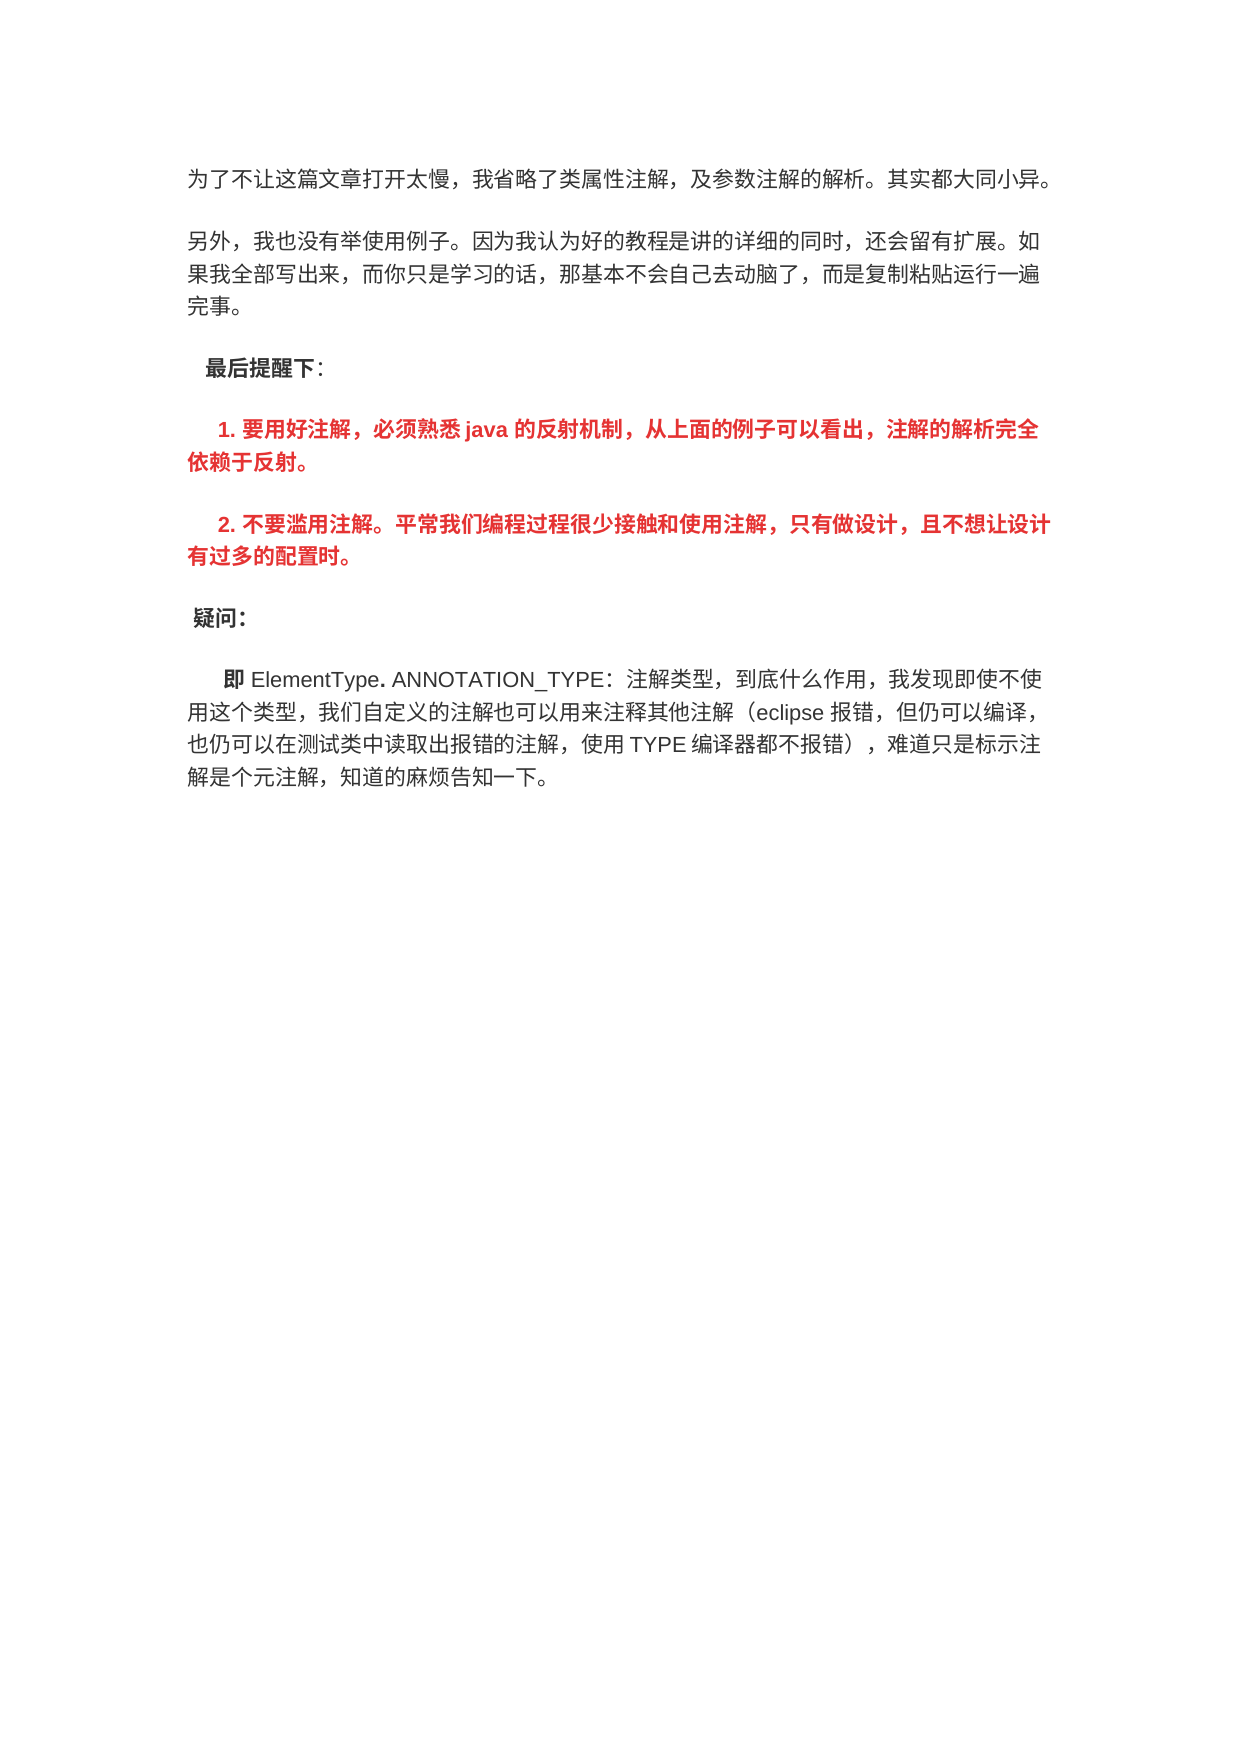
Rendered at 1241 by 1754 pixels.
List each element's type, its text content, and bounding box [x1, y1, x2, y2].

text 另外，我也没有举使用例子。因为我认为好的教程是讲的详细的同时，还会留有扩展。如果我全部写出来，而你只是学习的话，那基本不会自己去动脑了，而是复制粘贴运行一遍完事。 [187, 224, 1053, 321]
text 2. 不要滥用注解。平常我们编程过程很少接触和使用注解，只有做设计，且不想让设计有过多的配置时。 [187, 506, 1053, 571]
text 即 ElementType. ANNOTATION_TYPE：注解类型，到底什么作用，我发现即使不使用这个类型，我们自定义的注解也可以用来注释其他注解（eclipse 报错，但仍可以编译，也仍可以在测试类中读取出报错的注解，使用TYPE编译器都不报错），难道只是标示注解是个元注解，知道的麻烦告知一下。 [187, 662, 1053, 792]
text 疑问： [187, 600, 1053, 633]
text 为了不让这篇文章打开太慢，我省略了类属性注解，及参数注解的解析。其实都大同小异。 [187, 162, 1053, 194]
text 最后提醒下： [187, 350, 1053, 383]
text 1. 要用好注解，必须熟悉java 的反射机制，从上面的例子可以看出，注解的解析完全依赖于反射。 [187, 412, 1053, 477]
